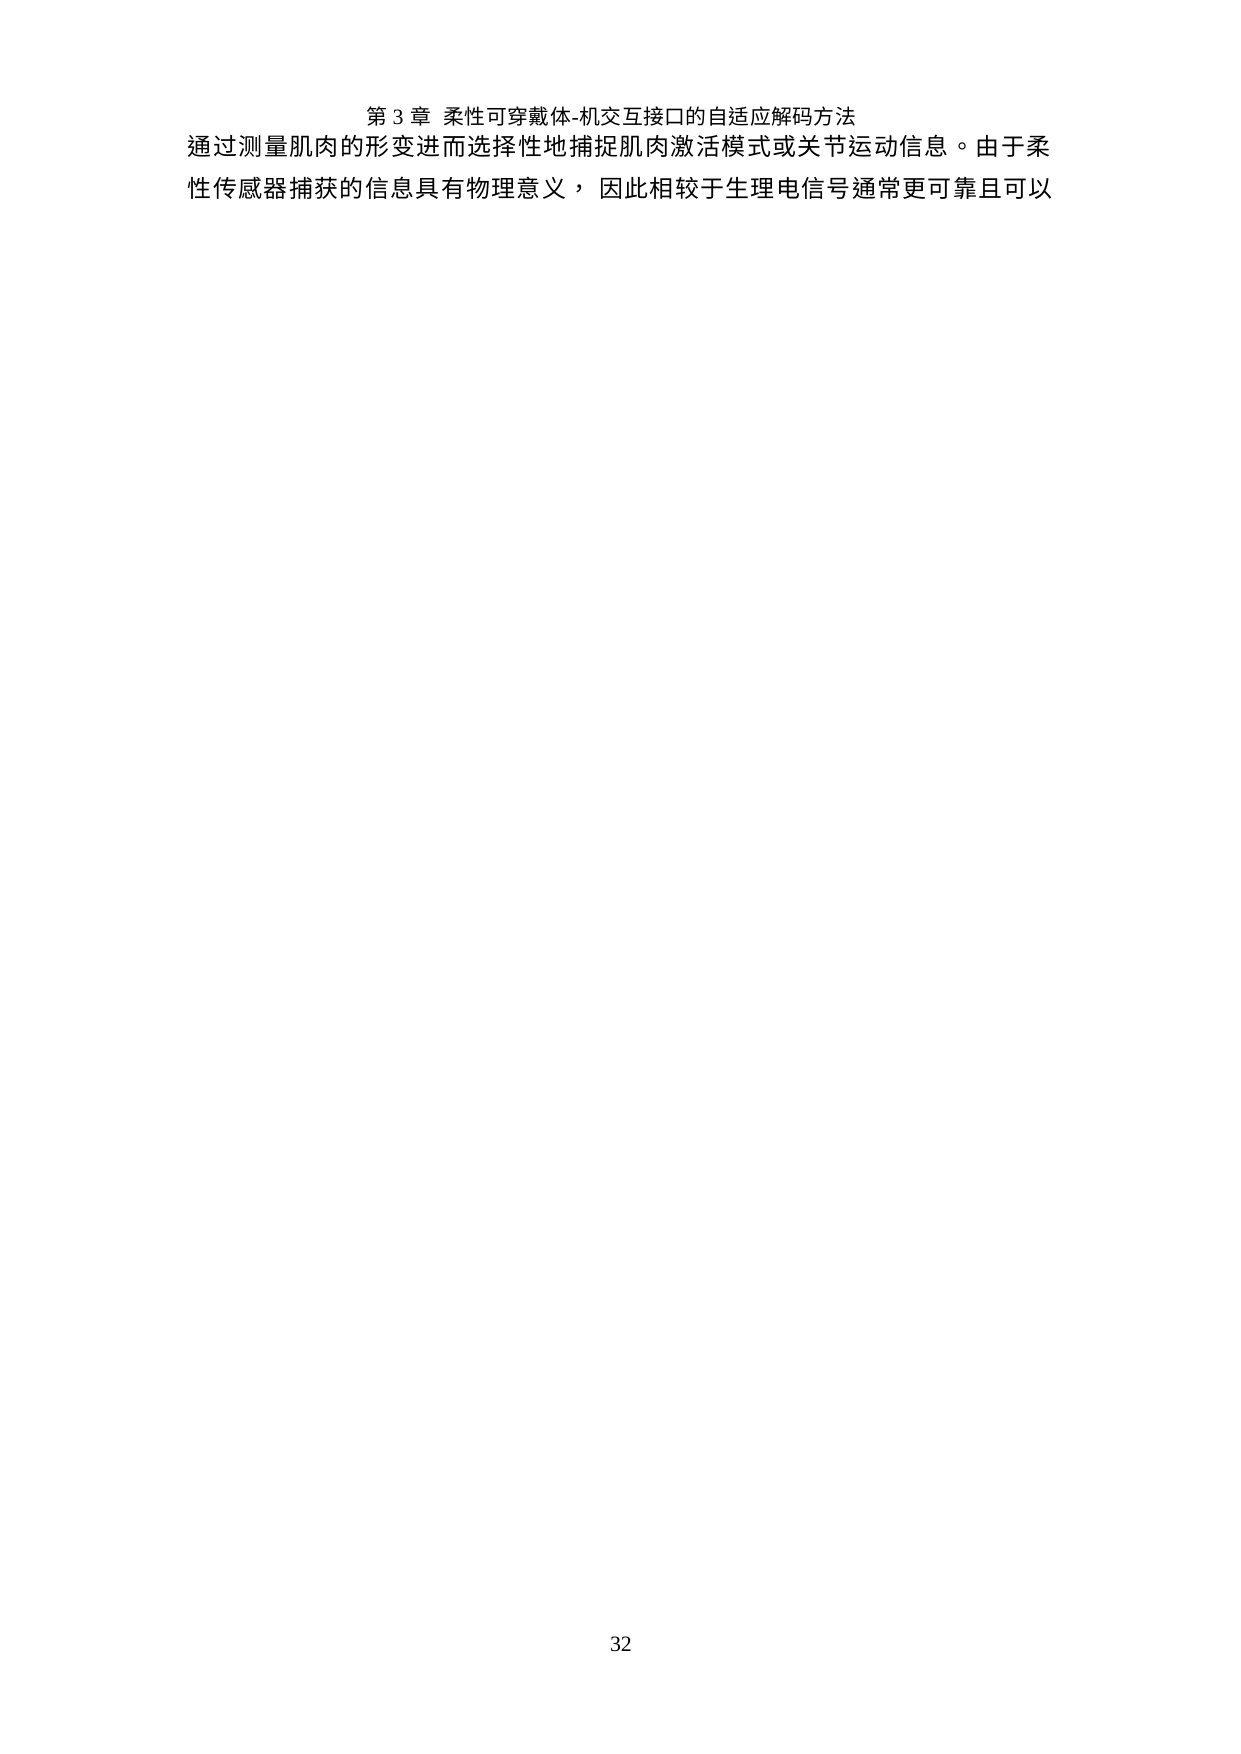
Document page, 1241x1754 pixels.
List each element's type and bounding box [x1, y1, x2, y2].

text [188, 130, 1053, 204]
